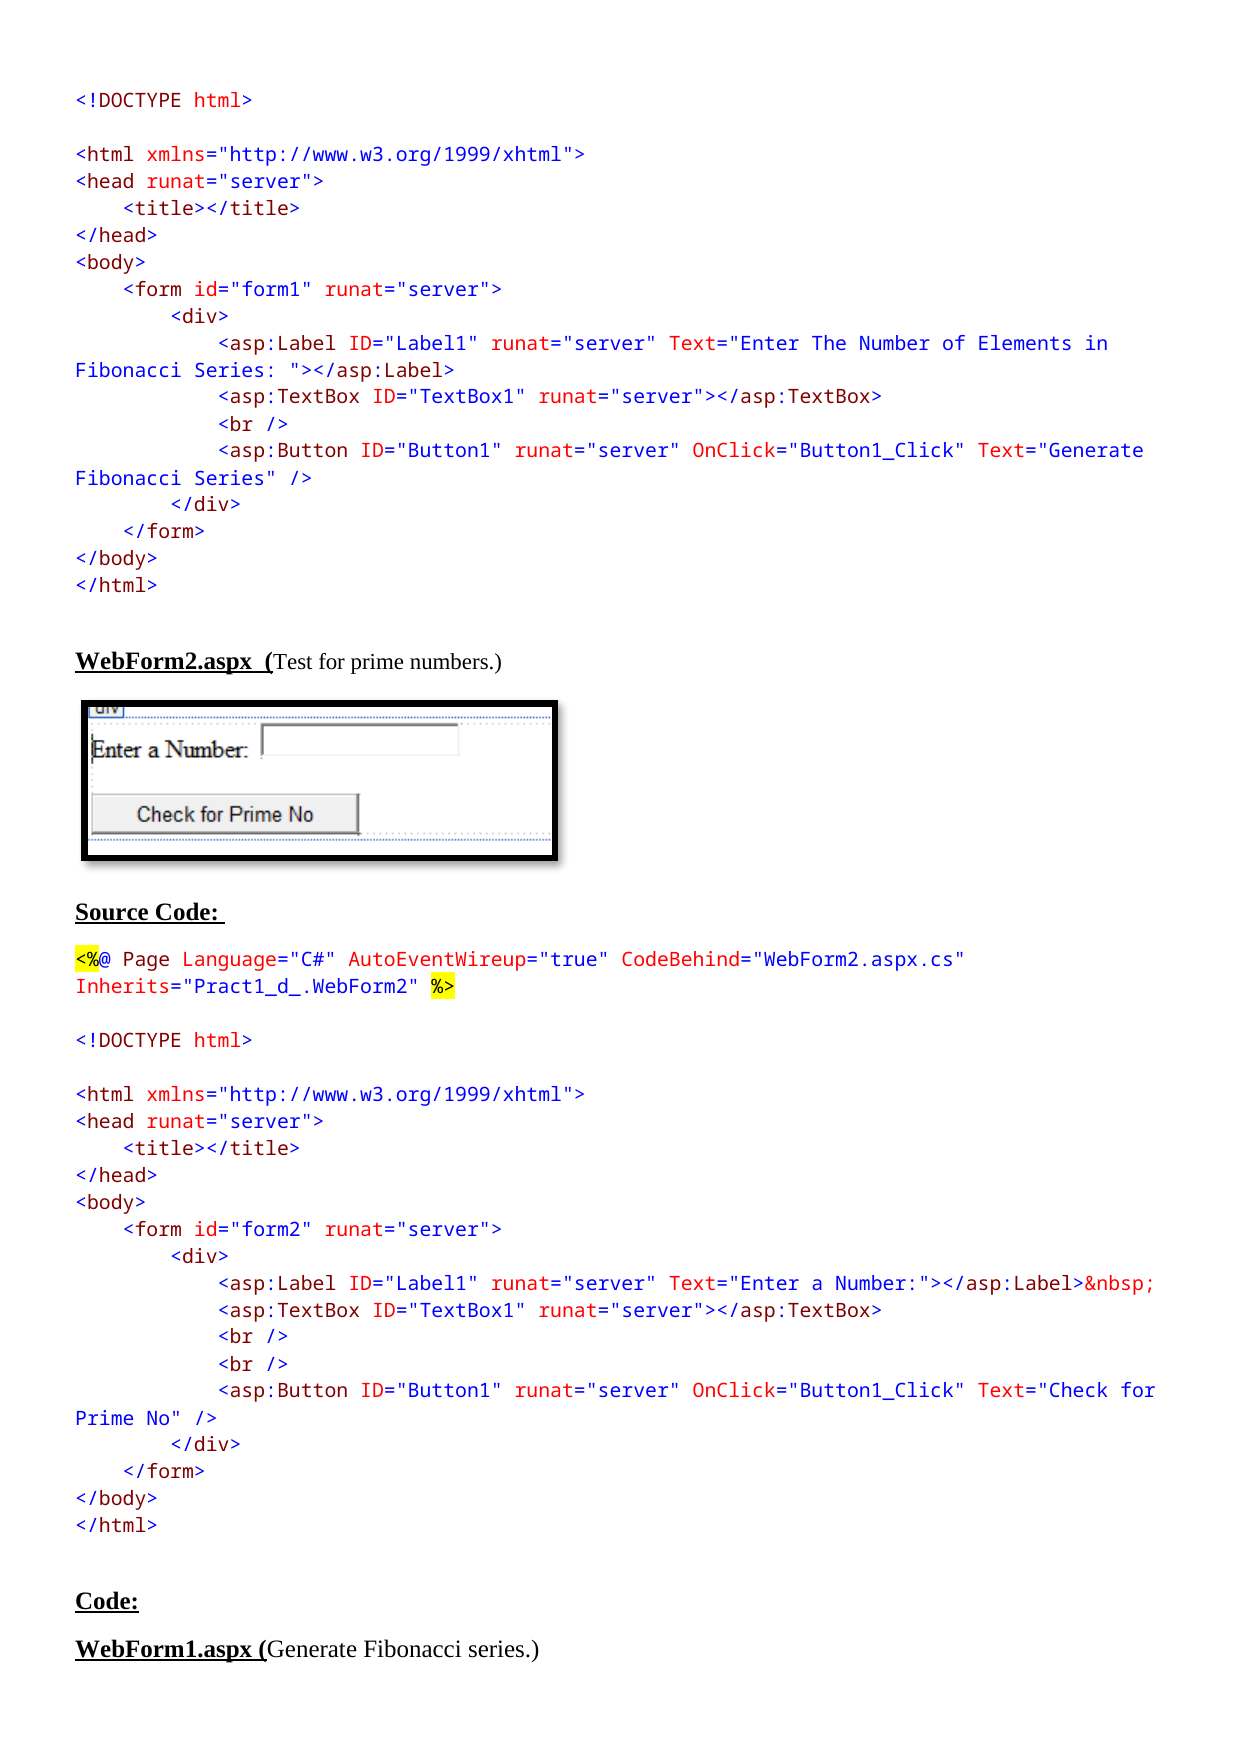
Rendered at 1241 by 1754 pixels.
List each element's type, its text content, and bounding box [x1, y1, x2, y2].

text </head> [75, 221, 1165, 248]
text <head runat="server"> [75, 167, 1165, 194]
text <title></title> [75, 194, 1165, 221]
text <br /> [75, 1323, 1165, 1350]
text <%@ Page Language="C#" AutoEventWireup="true" CodeBehind="WebForm2.aspx.cs" Inherits="Pract1_d_.WebForm2" %> [75, 945, 1165, 999]
text <asp:Button ID="Button1" runat="server" OnClick="Button1_Click" Text="Check for Prime No" /> [75, 1377, 1165, 1431]
text <html xmlns="http://www.w3.org/1999/xhtml"> [75, 1080, 1165, 1107]
text </form> [75, 1458, 1165, 1485]
text <br /> [75, 1350, 1165, 1377]
text <asp:TextBox ID="TextBox1" runat="server"></asp:TextBox> [75, 383, 1165, 410]
text <asp:Label ID="Label1" runat="server" Text="Enter The Number of Elements in Fibonacci Series: "></asp:Label> [75, 329, 1165, 383]
text <html xmlns="http://www.w3.org/1999/xhtml"> [75, 140, 1165, 167]
text <br /> [75, 410, 1165, 437]
text <!DOCTYPE html> [75, 86, 1165, 113]
text <body> [75, 1188, 1165, 1215]
text <form id="form2" runat="server"> [75, 1215, 1165, 1242]
text <form id="form1" runat="server"> [75, 275, 1165, 302]
text <asp:TextBox ID="TextBox1" runat="server"></asp:TextBox> [75, 1296, 1165, 1323]
text </div> [75, 1431, 1165, 1458]
text <asp:Button ID="Button1" runat="server" OnClick="Button1_Click" Text="Generate Fibonacci Series" /> [75, 437, 1165, 491]
text </head> [75, 1161, 1165, 1188]
text <div> [75, 302, 1165, 329]
text <div> [75, 1242, 1165, 1269]
text Source Code: [75, 897, 1165, 926]
picture [88, 707, 552, 855]
text </form> [75, 518, 1165, 545]
text <title></title> [75, 1134, 1165, 1161]
text </body> [75, 1485, 1165, 1512]
text </html> [75, 1512, 1165, 1539]
text WebForm1.aspx (Generate Fibonacci series.) [75, 1634, 1165, 1663]
text </html> [75, 572, 1165, 599]
text </div> [75, 491, 1165, 518]
text <asp:Label ID="Label1" runat="server" Text="Enter a Number:"></asp:Label>&nbsp; [75, 1269, 1165, 1296]
text WebForm2.aspx (Test for prime numbers.) [75, 646, 1165, 675]
text </body> [75, 545, 1165, 572]
text <head runat="server"> [75, 1107, 1165, 1134]
text <!DOCTYPE html> [75, 1026, 1165, 1053]
text Code: [75, 1586, 1165, 1615]
text <body> [75, 248, 1165, 275]
